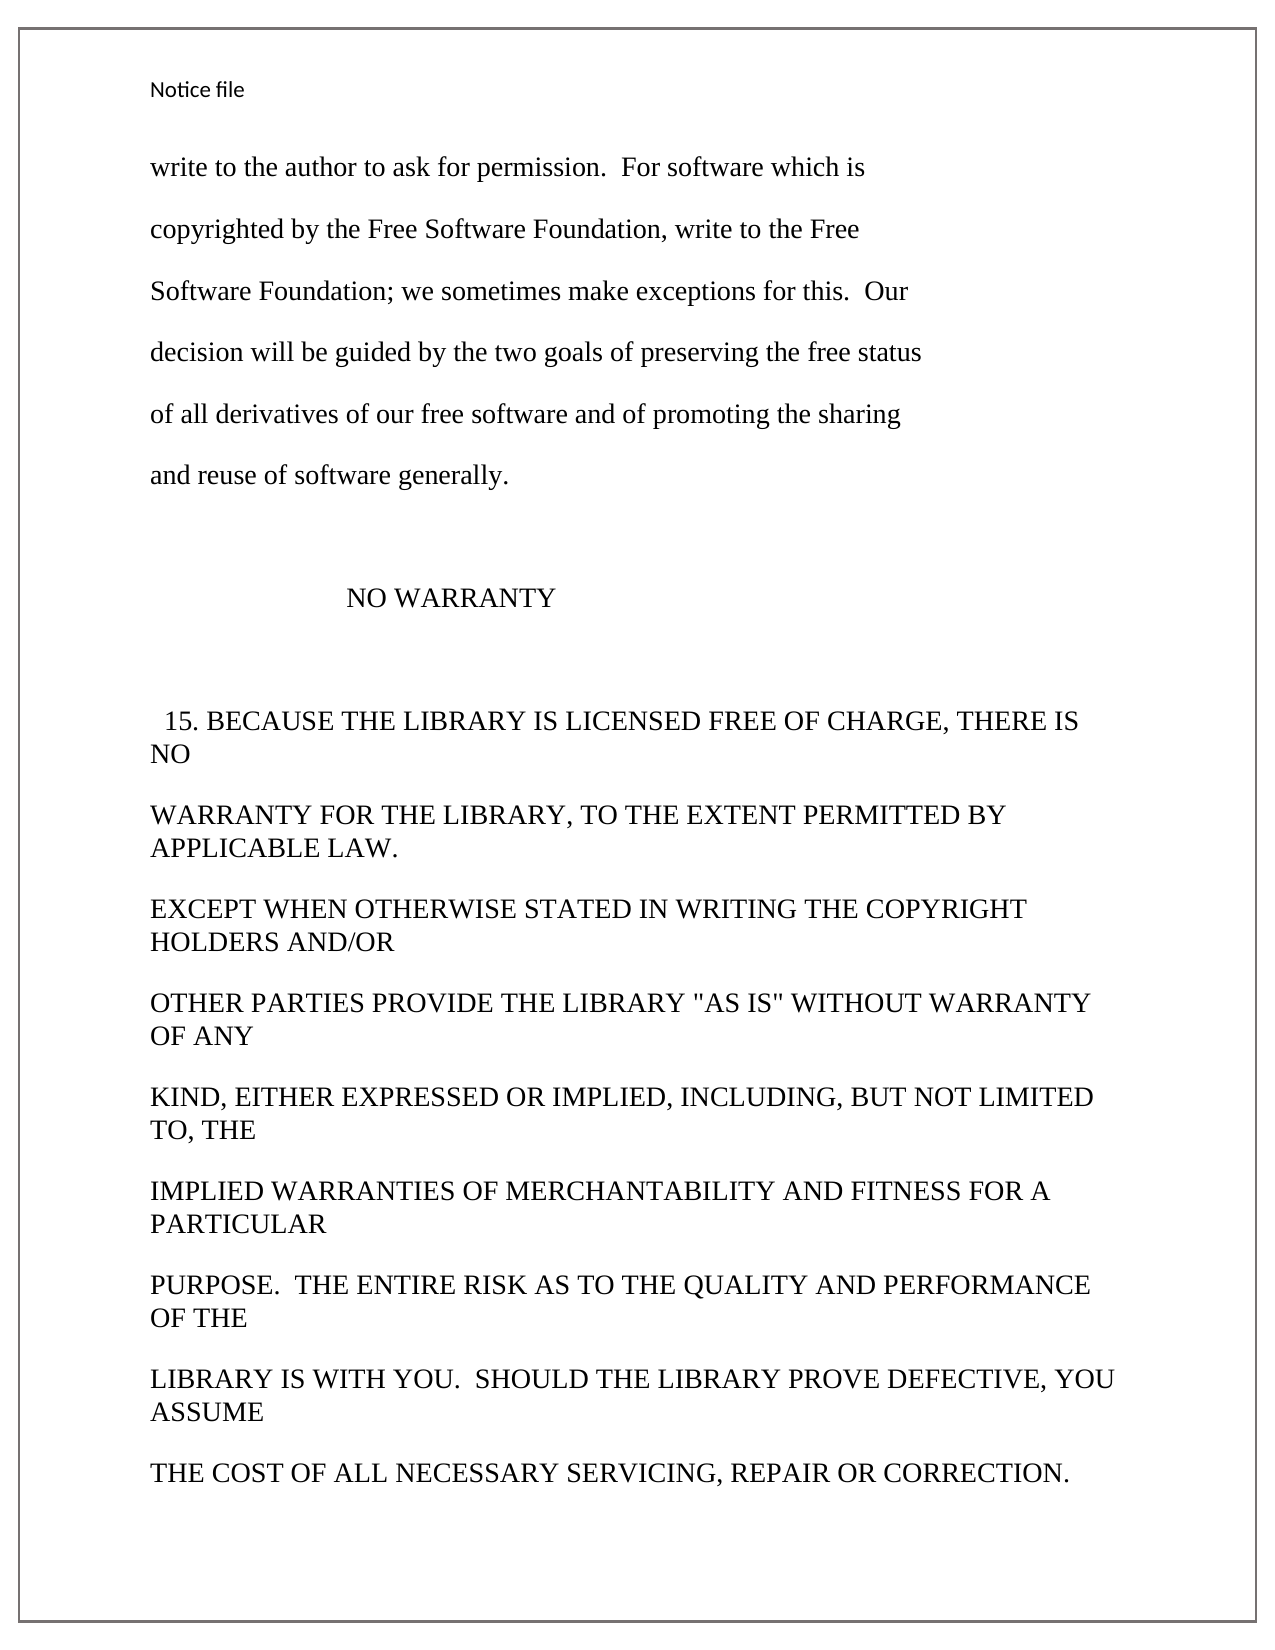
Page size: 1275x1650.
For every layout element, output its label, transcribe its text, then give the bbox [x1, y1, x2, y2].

text 15. BECAUSE THE LIBRARY IS LICENSED FREE OF CHARGE, THERE IS NO [150, 704, 1125, 769]
text LIBRARY IS WITH YOU. SHOULD THE LIBRARY PROVE DEFECTIVE, YOU ASSUME [150, 1362, 1125, 1427]
text of all derivatives of our free software and of promoting the sharing [150, 397, 1125, 429]
text and reuse of software generally. [150, 458, 1125, 491]
text THE COST OF ALL NECESSARY SERVICING, REPAIR OR CORRECTION. [150, 1456, 1125, 1488]
text IMPLIED WARRANTIES OF MERCHANTABILITY AND FITNESS FOR A PARTICULAR [150, 1174, 1125, 1239]
text Software Foundation; we sometimes make exceptions for this. Our [150, 273, 1125, 306]
text EXCEPT WHEN OTHERWISE STATED IN WRITING THE COPYRIGHT HOLDERS AND/OR [150, 892, 1125, 957]
text copyrighted by the Free Software Foundation, write to the Free [150, 212, 1125, 244]
text PURPOSE. THE ENTIRE RISK AS TO THE QUALITY AND PERFORMANCE OF THE [150, 1268, 1125, 1333]
text NO WARRANTY [150, 581, 1125, 614]
text OTHER PARTIES PROVIDE THE LIBRARY "AS IS" WITHOUT WARRANTY OF ANY [150, 986, 1125, 1051]
text KIND, EITHER EXPRESSED OR IMPLIED, INCLUDING, BUT NOT LIMITED TO, THE [150, 1080, 1125, 1145]
text decision will be guided by the two goals of preserving the free status [150, 335, 1125, 367]
text WARRANTY FOR THE LIBRARY, TO THE EXTENT PERMITTED BY APPLICABLE LAW. [150, 798, 1125, 863]
text write to the author to ask for permission. For software which is [150, 150, 1125, 183]
